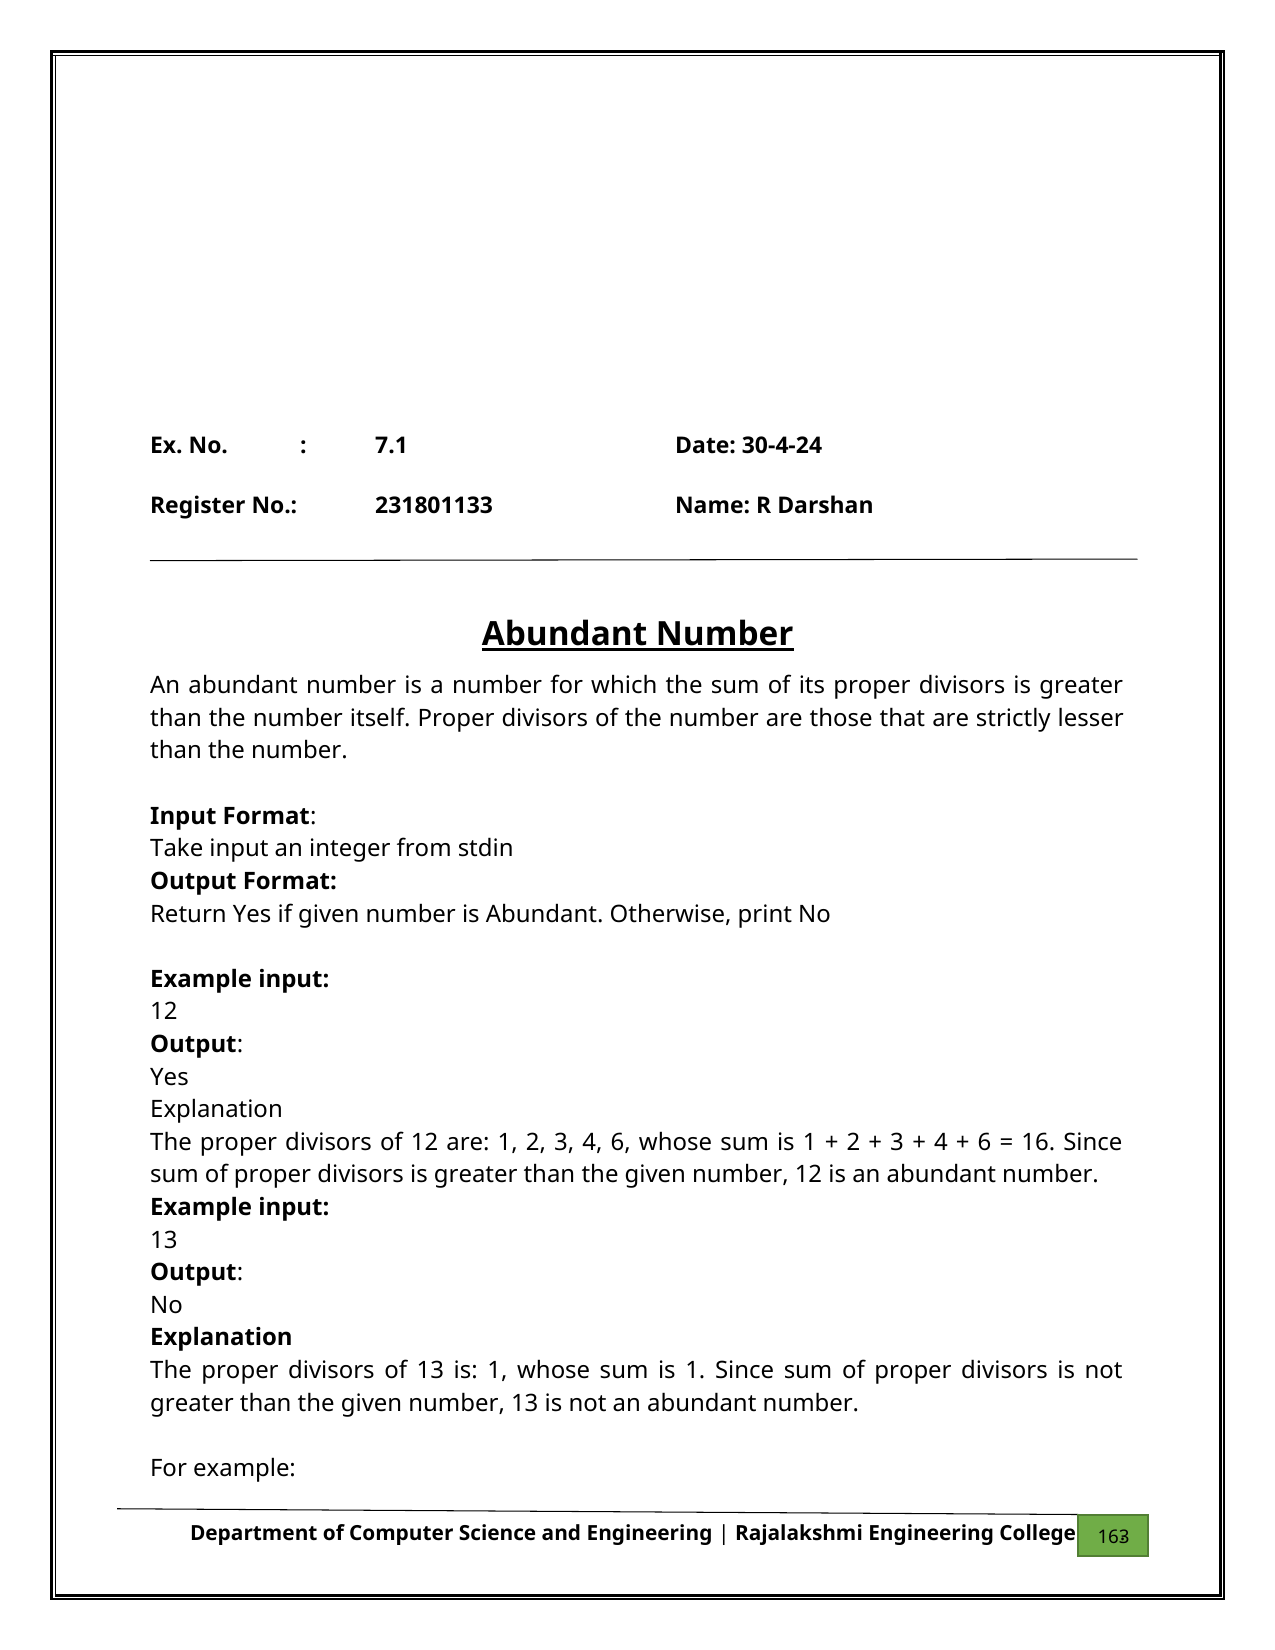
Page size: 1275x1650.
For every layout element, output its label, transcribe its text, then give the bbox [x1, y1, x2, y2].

text Example input: [150, 962, 1125, 994]
text Explanation [150, 1092, 1125, 1124]
text Take input an integer from stdin [150, 831, 1125, 864]
text Output: [150, 1255, 1125, 1288]
text Input Format: [150, 798, 1125, 831]
text Ex. No. : 7.1 Date: 30-4-24 [150, 429, 1125, 460]
text Output: [150, 1027, 1125, 1059]
text Abundant Number [150, 610, 1125, 656]
text Return Yes if given number is Abundant. Otherwise, print No [150, 896, 1125, 929]
text The proper divisors of 12 are: 1, 2, 3, 4, 6, whose sum is 1 + 2 + 3 + 4 + 6 = 16. Since sum of proper divisors is greater than the given number, 12 is an abundant number. [150, 1124, 1125, 1190]
text No [150, 1288, 1125, 1320]
text For example: [150, 1451, 1125, 1483]
text The proper divisors of 13 is: 1, whose sum is 1. Since sum of proper divisors is not greater than the given number, 13 is not an abundant number. [150, 1353, 1125, 1418]
text 13 [150, 1222, 1125, 1255]
text 12 [150, 994, 1125, 1027]
text Explanation [150, 1320, 1125, 1353]
text Register No.: 231801133 Name: R Darshan [150, 489, 1125, 521]
text Example input: [150, 1190, 1125, 1222]
text Yes [150, 1059, 1125, 1092]
text An abundant number is a number for which the sum of its proper divisors is greater than the number itself. Proper divisors of the number are those that are strictly lesser than the number. [150, 668, 1125, 766]
text Output Format: [150, 864, 1125, 896]
